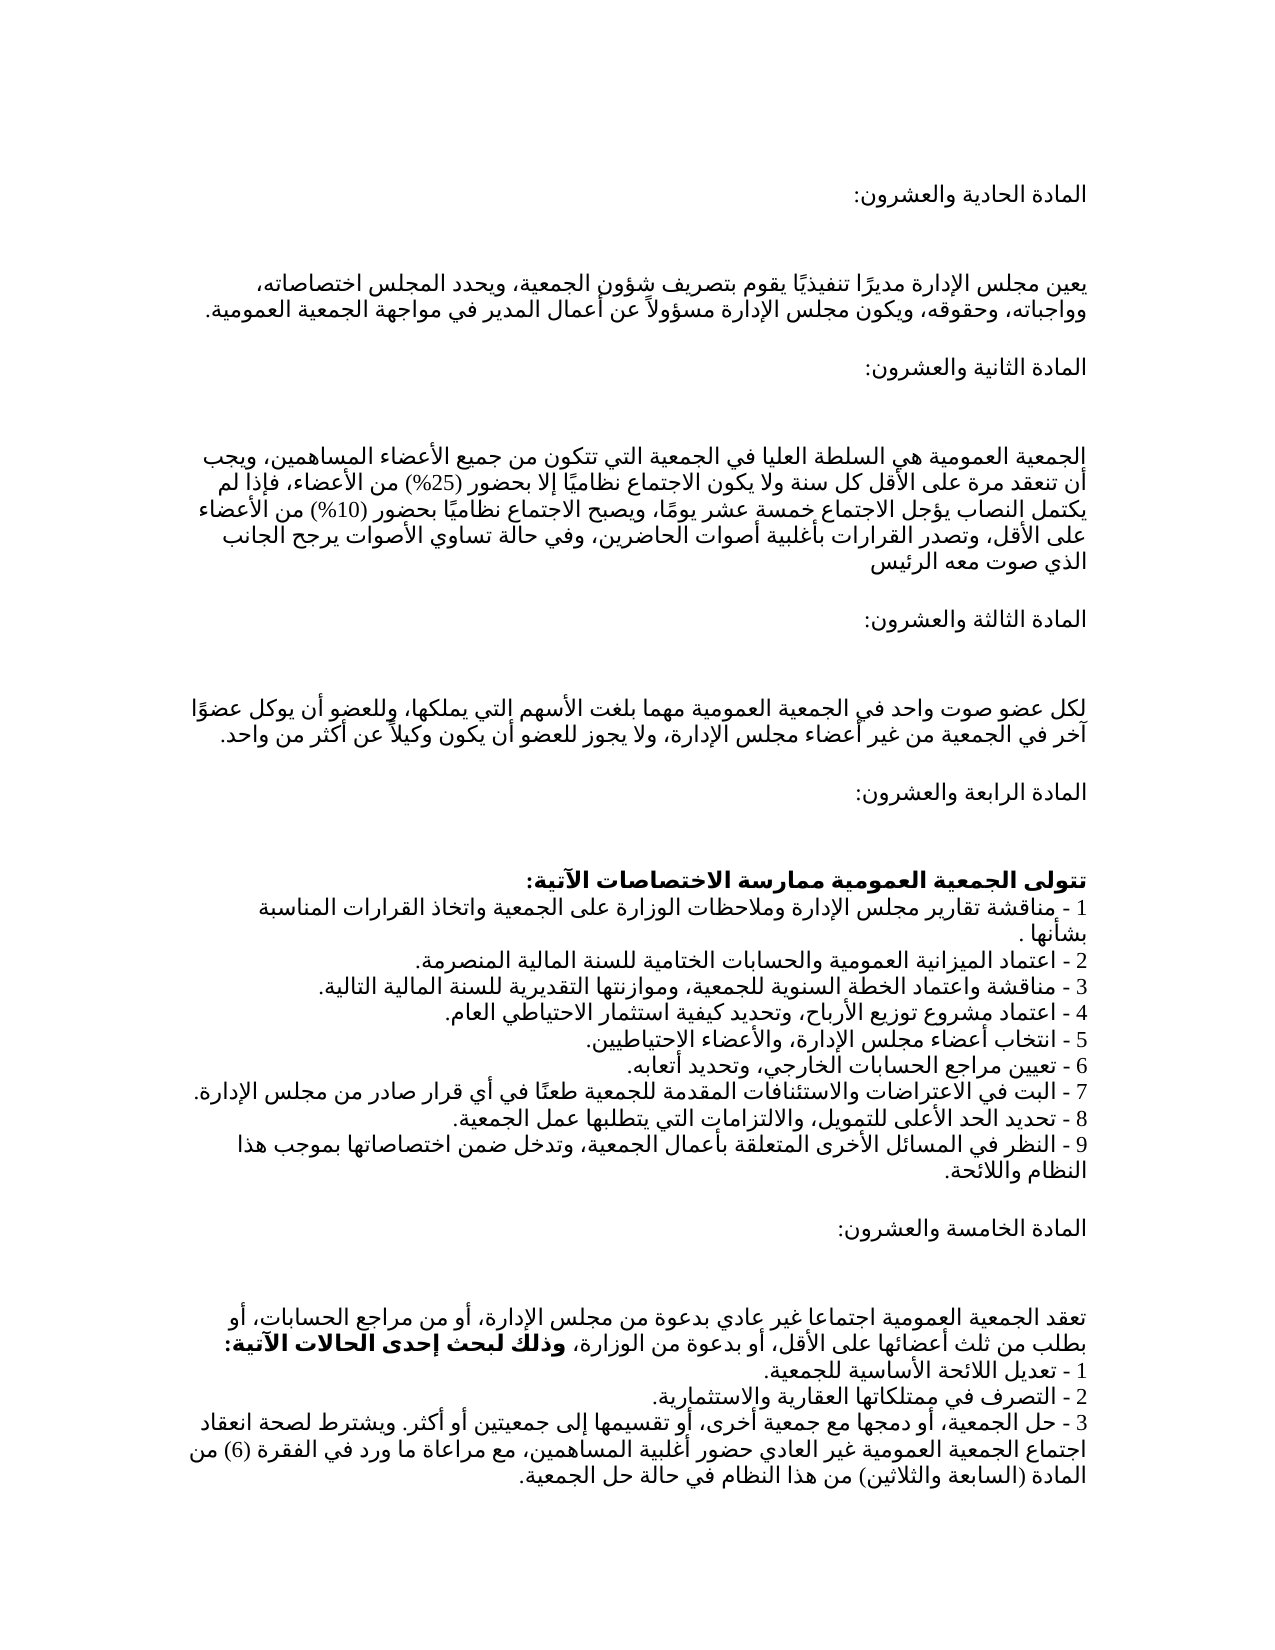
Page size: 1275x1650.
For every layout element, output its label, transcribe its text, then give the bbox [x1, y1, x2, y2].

text 4 - اعتماد مشروع توزيع الأرباح، وتحديد كيفية استثمار الاحتياطي العام. [187, 999, 1087, 1026]
text لكل عضو صوت واحد في الجمعية العمومية مهما بلغت الأسهم التي يملكها، وللعضو أن يوكل عضوًا آخر في الجمعية من غير أعضاء مجلس الإدارة، ولا يجوز للعضو أن يكون وكيلاً عن أكثر من واحد. [187, 695, 1087, 747]
text 7 - البت في الاعتراضات والاستئنافات المقدمة للجمعية طعنًا في أي قرار صادر من مجلس الإدارة. [187, 1078, 1087, 1105]
text المادة الحادية والعشرون: [187, 181, 1087, 208]
text المادة الثالثة والعشرون: [187, 606, 1087, 632]
text تتولى الجمعية العمومية ممارسة الاختصاصات الآتية: [187, 868, 1087, 894]
text 8 - تحديد الحد الأعلى للتمويل، والالتزامات التي يتطلبها عمل الجمعية. [187, 1105, 1087, 1131]
text 3 - حل الجمعية، أو دمجها مع جمعية أخرى، أو تقسيمها إلى جمعيتين أو أكثر. ويشترط لصحة انعقاد اجتماع الجمعية العمومية غير العادي حضور أغلبية المساهمين، مع مراعاة ما ورد في الفقرة (6) من المادة (السابعة والثلاثين) من هذا النظام في حالة حل الجمعية. [187, 1409, 1087, 1488]
text 2 - التصرف في ممتلكاتها العقارية والاستثمارية. [187, 1383, 1087, 1409]
text 1 - مناقشة تقارير مجلس الإدارة وملاحظات الوزارة على الجمعية واتخاذ القرارات المناسبة بشأنها . [187, 894, 1087, 947]
text 6 - تعيين مراجع الحسابات الخارجي، وتحديد أتعابه. [187, 1052, 1087, 1078]
text المادة الرابعة والعشرون: [187, 779, 1087, 805]
text 9 - النظر في المسائل الأخرى المتعلقة بأعمال الجمعية، وتدخل ضمن اختصاصاتها بموجب هذا النظام واللائحة. [187, 1131, 1087, 1184]
text المادة الثانية والعشرون: [187, 354, 1087, 380]
text 5 - انتخاب أعضاء مجلس الإدارة، والأعضاء الاحتياطيين. [187, 1026, 1087, 1052]
text تعقد الجمعية العمومية اجتماعا غير عادي بدعوة من مجلس الإدارة، أو من مراجع الحسابات، أو بطلب من ثلث أعضائها على الأقل، أو بدعوة من الوزارة، وذلك لبحث إحدى الحالات الآتية: [187, 1304, 1087, 1357]
text يعين مجلس الإدارة مديرًا تنفيذيًا يقوم بتصريف شؤون الجمعية، ويحدد المجلس اختصاصاته، وواجباته، وحقوقه، ويكون مجلس الإدارة مسؤولاً عن أعمال المدير في مواجهة الجمعية العمومية. [187, 270, 1087, 323]
text المادة الخامسة والعشرون: [187, 1215, 1087, 1241]
text 1 - تعديل اللائحة الأساسية للجمعية. [187, 1357, 1087, 1383]
text 2 - اعتماد الميزانية العمومية والحسابات الختامية للسنة المالية المنصرمة. [187, 947, 1087, 973]
text الجمعية العمومية هي السلطة العليا في الجمعية التي تتكون من جميع الأعضاء المساهمين، ويجب أن تنعقد مرة على الأقل كل سنة ولا يكون الاجتماع نظاميًا إلا بحضور (25%) من الأعضاء، فإذا لم يكتمل النصاب يؤجل الاجتماع خمسة عشر يومًا، ويصبح الاجتماع نظاميًا بحضور (10%) من الأعضاء على الأقل، وتصدر القرارات بأغلبية أصوات الحاضرين، وفي حالة تساوي الأصوات يرجح الجانب الذي صوت معه الرئيس [187, 443, 1087, 575]
text 3 - مناقشة واعتماد الخطة السنوية للجمعية، وموازنتها التقديرية للسنة المالية التالية. [187, 973, 1087, 999]
